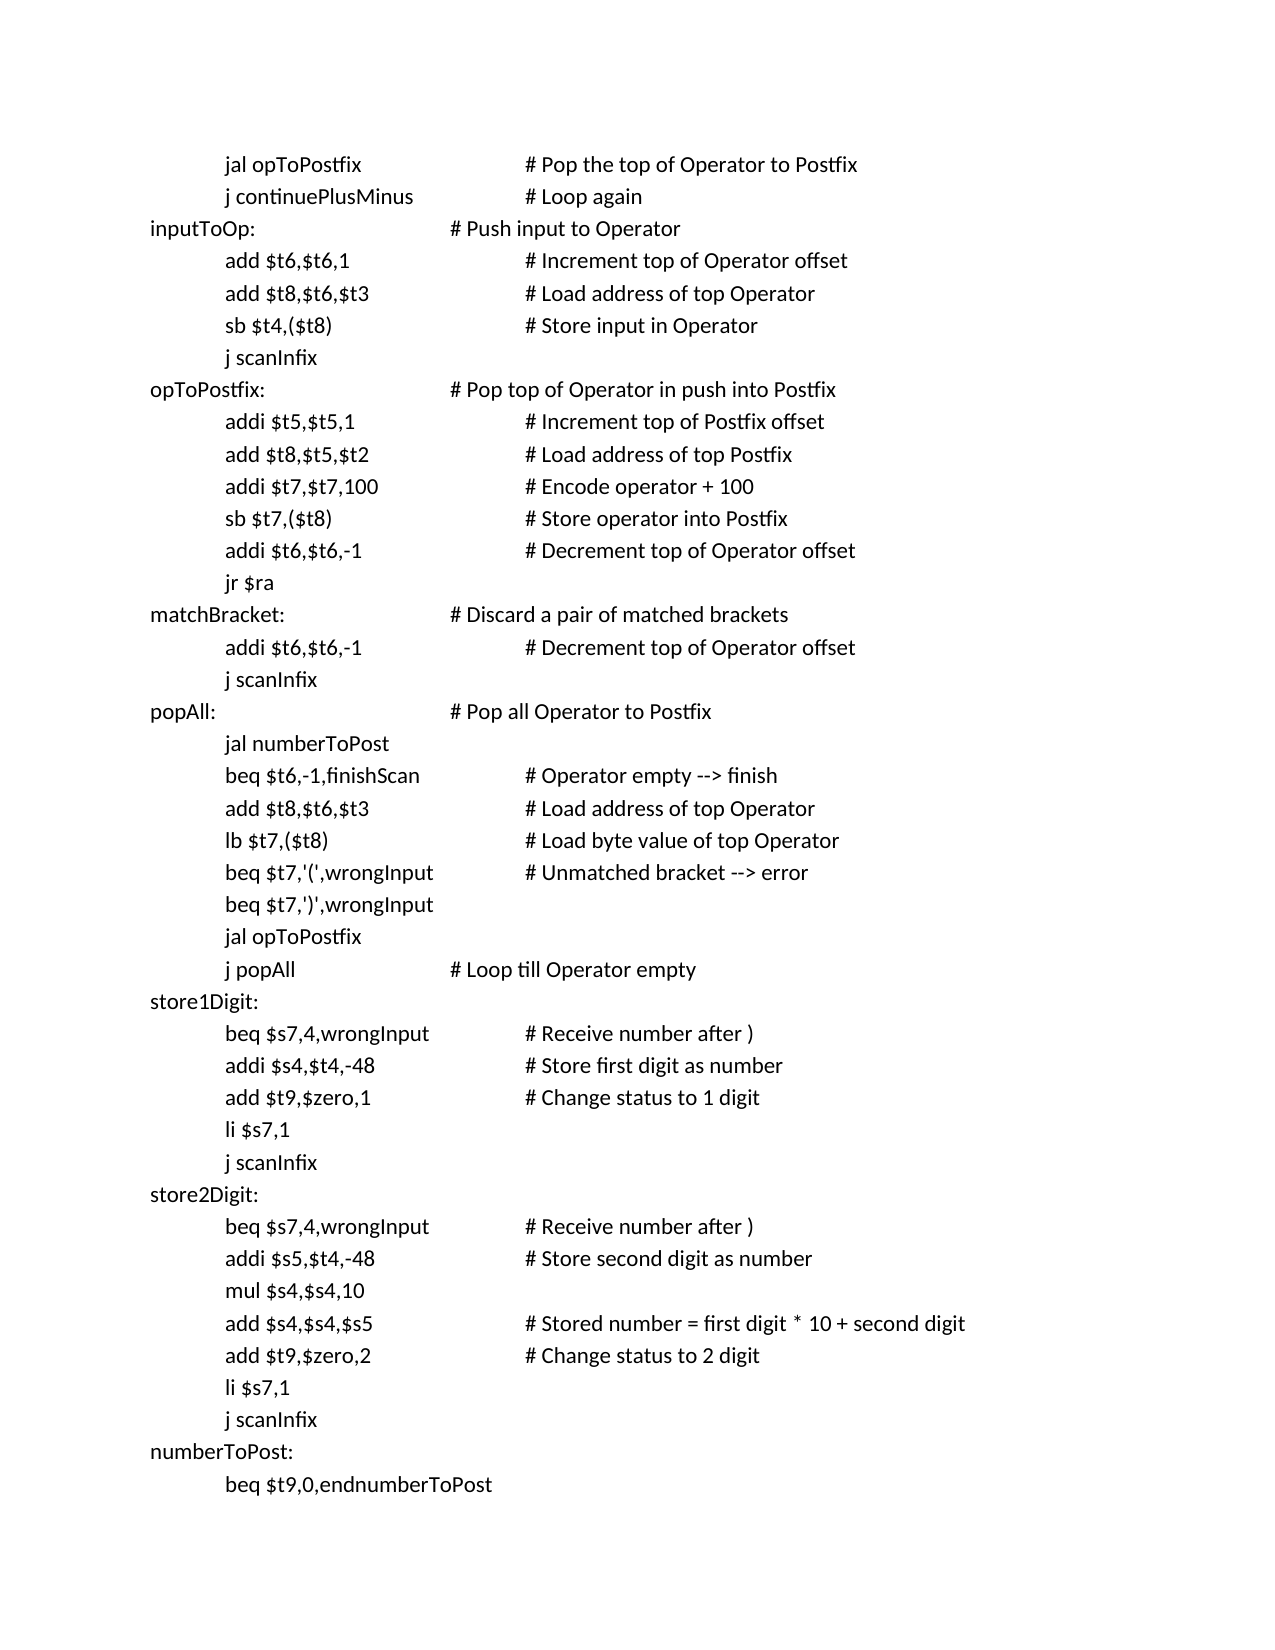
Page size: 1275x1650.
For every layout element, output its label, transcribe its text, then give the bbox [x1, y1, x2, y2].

text sb $t4,($t8) # Store input in Operator [150, 311, 1125, 339]
text beq $t7,'(',wrongInput # Unmatched bracket --> error [150, 858, 1125, 886]
text matchBracket: # Discard a pair of matched brackets [150, 601, 1125, 629]
text jr $ra [150, 568, 1125, 596]
text add $t8,$t6,$t3 # Load address of top Operator [150, 794, 1125, 822]
text lb $t7,($t8) # Load byte value of top Operator [150, 826, 1125, 854]
text add $t8,$t5,$t2 # Load address of top Postfix [150, 440, 1125, 468]
text j continuePlusMinus # Loop again [150, 182, 1125, 210]
text j scanInfix [150, 343, 1125, 371]
text beq $t7,')',wrongInput [150, 890, 1125, 918]
text store2Digit: [150, 1180, 1125, 1208]
text numberToPost: [150, 1437, 1125, 1466]
text opToPostfix: # Pop top of Operator in push into Postfix [150, 375, 1125, 403]
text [150, 150, 1125, 178]
text addi $t6,$t6,-1 # Decrement top of Operator offset [150, 633, 1125, 661]
text beq $s7,4,wrongInput # Receive number after ) [150, 1212, 1125, 1240]
text add $t6,$t6,1 # Increment top of Operator offset [150, 247, 1125, 274]
text j scanInfix [150, 1148, 1125, 1176]
text add $t8,$t6,$t3 # Load address of top Operator [150, 279, 1125, 307]
text li $s7,1 [150, 1373, 1125, 1401]
text add $s4,$s4,$s5 # Stored number = first digit * 10 + second digit [150, 1309, 1125, 1337]
text sb $t7,($t8) # Store operator into Postfix [150, 504, 1125, 532]
text addi $t7,$t7,100 # Encode operator + 100 [150, 472, 1125, 500]
text addi $s5,$t4,-48 # Store second digit as number [150, 1244, 1125, 1272]
text addi $t5,$t5,1 # Increment top of Postfix offset [150, 407, 1125, 436]
text popAll: # Pop all Operator to Postfix [150, 697, 1125, 725]
text store1Digit: [150, 987, 1125, 1015]
text jal numberToPost [150, 729, 1125, 757]
text j scanInfix [150, 1405, 1125, 1433]
text j popAll # Loop till Operator empty [150, 955, 1125, 983]
text li $s7,1 [150, 1116, 1125, 1144]
text beq $s7,4,wrongInput # Receive number after ) [150, 1019, 1125, 1047]
text inputToOp: # Push input to Operator [150, 214, 1125, 242]
text beq $t6,-1,finishScan # Operator empty --> finish [150, 762, 1125, 789]
text mul $s4,$s4,10 [150, 1277, 1125, 1304]
text add $t9,$zero,1 # Change status to 1 digit [150, 1083, 1125, 1111]
text addi $s4,$t4,-48 # Store first digit as number [150, 1051, 1125, 1079]
text j scanInfix [150, 665, 1125, 693]
text beq $t9,0,endnumberToPost [150, 1470, 1125, 1498]
text add $t9,$zero,2 # Change status to 2 digit [150, 1341, 1125, 1369]
text addi $t6,$t6,-1 # Decrement top of Operator offset [150, 536, 1125, 564]
text jal opToPostfix [150, 922, 1125, 951]
